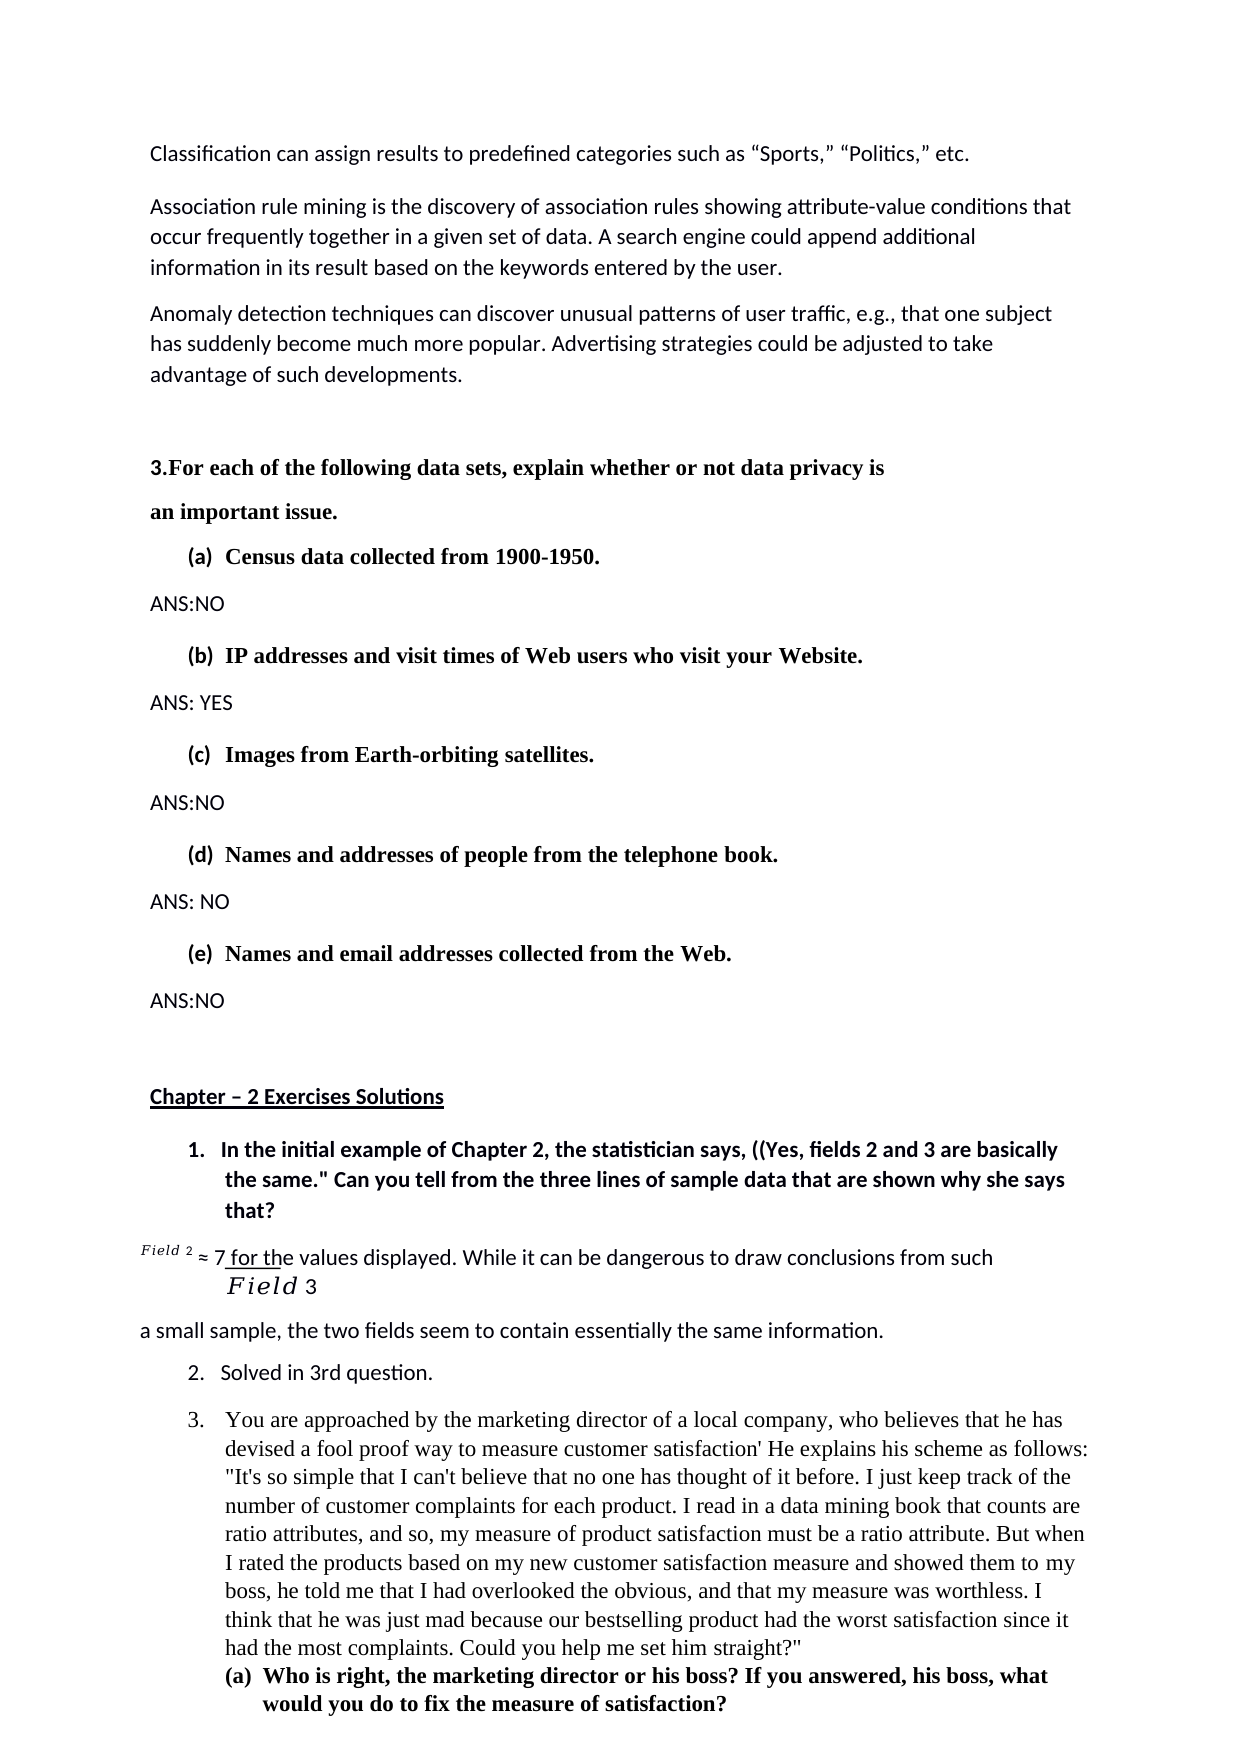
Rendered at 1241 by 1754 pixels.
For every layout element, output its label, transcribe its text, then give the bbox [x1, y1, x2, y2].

text a small sample, the two fields seem to contain essentially the same information. [139, 1318, 1105, 1344]
list Who is right, the marketing director or his boss? If you answered, his boss, what would you do to fix the measure of satisfaction? [225, 1662, 1064, 1717]
text ANS:NO [150, 589, 1105, 617]
subtitle IP addresses and visit times of Web users who visit your Website. [187, 641, 1105, 669]
subtitle For each of the following data sets, explain whether or not data privacy is an important issue. [150, 453, 896, 524]
text 1. In the initial example of Chapter 2, the statistician says, ((Yes, fields 2 and 3 are basically the same." Can you tell from the three lines of sample data that are shown why she says that? [187, 1135, 1088, 1224]
text Classification can assign results to predefined categories such as “Sports,” “Politics,” etc. [150, 139, 1105, 168]
text ANS: YES [150, 688, 1105, 716]
text Association rule mining is the discovery of association rules showing attribute-value conditions that occur frequently together in a given set of data. A search engine could append additional information in its result based on the keywords entered by the user. [150, 192, 1076, 281]
list Census data collected from 1900-1950. [187, 542, 1105, 570]
text 𝐹𝑖𝑒𝑙𝑑 3 [225, 1284, 1105, 1297]
subtitle Names and addresses of people from the telephone book. [187, 840, 1105, 868]
text 𝐹𝑖𝑒𝑙𝑑 2 ≈ 7 for the values displayed. While it can be dangerous to draw conclusions from such [139, 1247, 1105, 1270]
subtitle Images from Earth-orbiting satellites. [187, 741, 1105, 768]
subtitle Names and email addresses collected from the Web. [187, 939, 1105, 967]
text ANS:NO [150, 986, 1105, 1014]
text Chapter – 2 Exercises Solutions [150, 1082, 1105, 1110]
text Anomaly detection techniques can discover unusual patterns of user traffic, e.g., that one subject has suddenly become much more popular. Advertising strategies could be adjusted to take advantage of such developments. [150, 299, 1057, 388]
text ANS: NO [150, 887, 1105, 915]
text ANS:NO [150, 788, 1105, 816]
list You are approached by the marketing director of a local company, who believes that he has devised a fool proof way to measure customer satisfaction' He explains his scheme as follows: "It's so simple that I can't believe that no one has thought of it before. I just keep track of the number of customer complaints for each product. I read in a data mining book that counts are ratio attributes, and so, my measure of product satisfaction must be a ratio attribute. But when I rated the products based on my new customer satisfaction measure and showed them to my boss, he told me that I had overlooked the obvious, and that my measure was worthless. I think that he was just mad because our bestselling product had the worst satisfaction since it had the most complaints. Could you help me set him straight?" [187, 1407, 1090, 1660]
text 2. Solved in 3rd question. [187, 1358, 1105, 1386]
